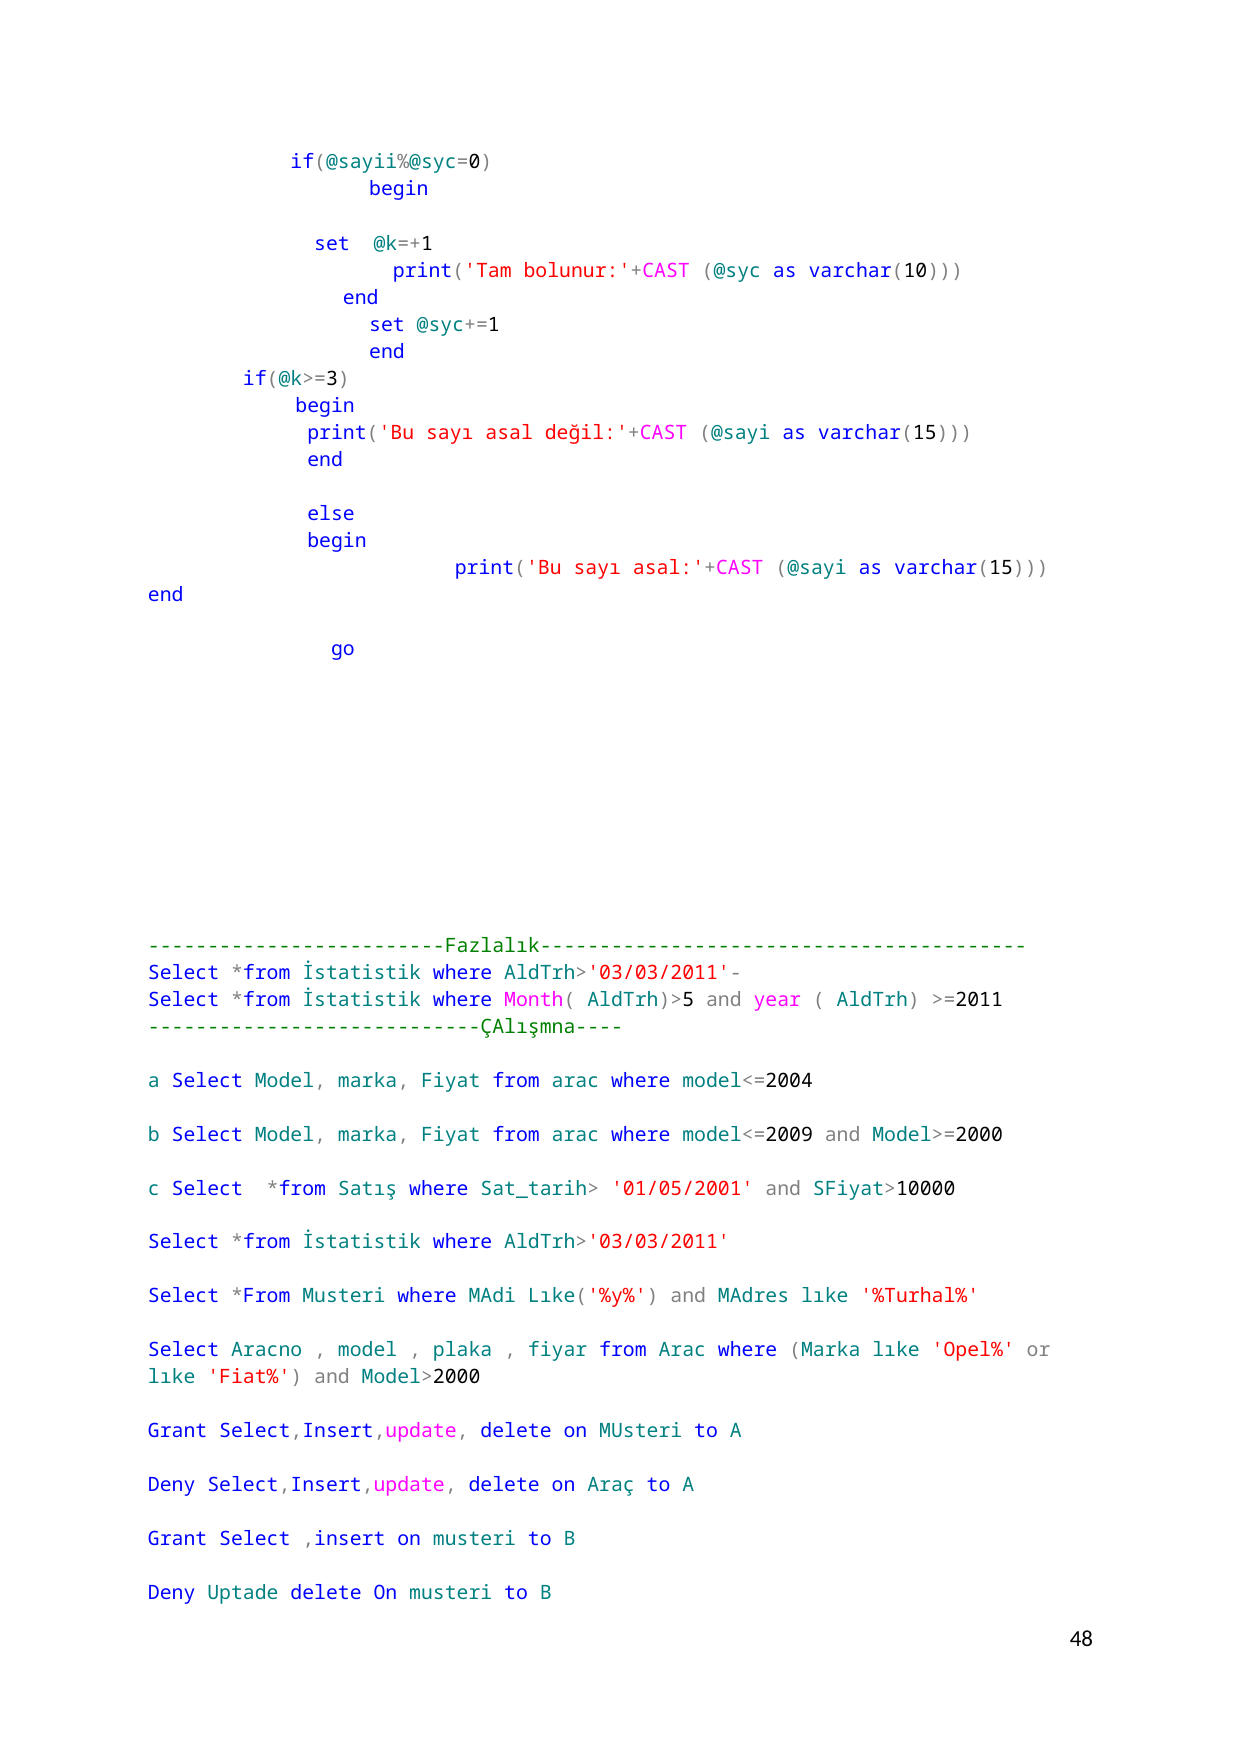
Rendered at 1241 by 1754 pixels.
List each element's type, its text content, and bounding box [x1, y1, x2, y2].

text go [148, 634, 1093, 661]
text set @syc+=1 [148, 311, 1093, 337]
text c Select *from Satış where Sat_tarih> '01/05/2001' and SFiyat>10000 [148, 1174, 1093, 1201]
text Deny Uptade delete On musteri to B [148, 1578, 1093, 1606]
text Select *from İstatistik where Month( AldTrh)>5 and year ( AldTrh) >=2011 [148, 985, 1093, 1012]
text else [148, 499, 1093, 526]
text Select *from İstatistik where AldTrh>'03/03/2011' [148, 1228, 1093, 1255]
text end [148, 445, 1093, 472]
text Select *from İstatistik where AldTrh>'03/03/2011'- [148, 958, 1093, 985]
text end [148, 283, 1093, 311]
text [148, 1417, 1093, 1444]
text begin [148, 526, 1093, 553]
text begin [148, 391, 1093, 418]
text -------------------------Fazlalık----------------------------------------- [148, 931, 1093, 958]
text Select *From Musteri where MAdi Lıke('%y%') and MAdres lıke '%Turhal%' [148, 1282, 1093, 1309]
text b Select Model, marka, Fiyat from arac where model<=2009 and Model>=2000 [148, 1120, 1093, 1147]
text Deny Select,Insert,update, delete on Araç to A [148, 1471, 1093, 1498]
text print('Tam bolunur:'+CAST (@syc as varchar(10))) [148, 257, 1093, 283]
text a Select Model, marka, Fiyat from arac where model<=2004 [148, 1066, 1093, 1093]
text print('Bu sayı asal:'+CAST (@sayi as varchar(15))) [148, 553, 1093, 580]
text end [148, 337, 1093, 364]
text end [148, 580, 1093, 607]
text if(@k>=3) [148, 364, 1093, 391]
text set @k=+1 [148, 229, 1093, 257]
text Grant Select ,insert on musteri to B [148, 1524, 1093, 1552]
text ----------------------------ÇAlışmna---- [148, 1012, 1093, 1039]
text begin [148, 174, 1093, 202]
text if(@sayii%@syc=0) [148, 148, 1093, 174]
text print('Bu sayı asal değil:'+CAST (@sayi as varchar(15))) [148, 418, 1093, 445]
text Select Aracno , model , plaka , fiyar from Arac where (Marka lıke 'Opel%' or lıke 'Fiat%') and Model>2000 [148, 1336, 1093, 1390]
